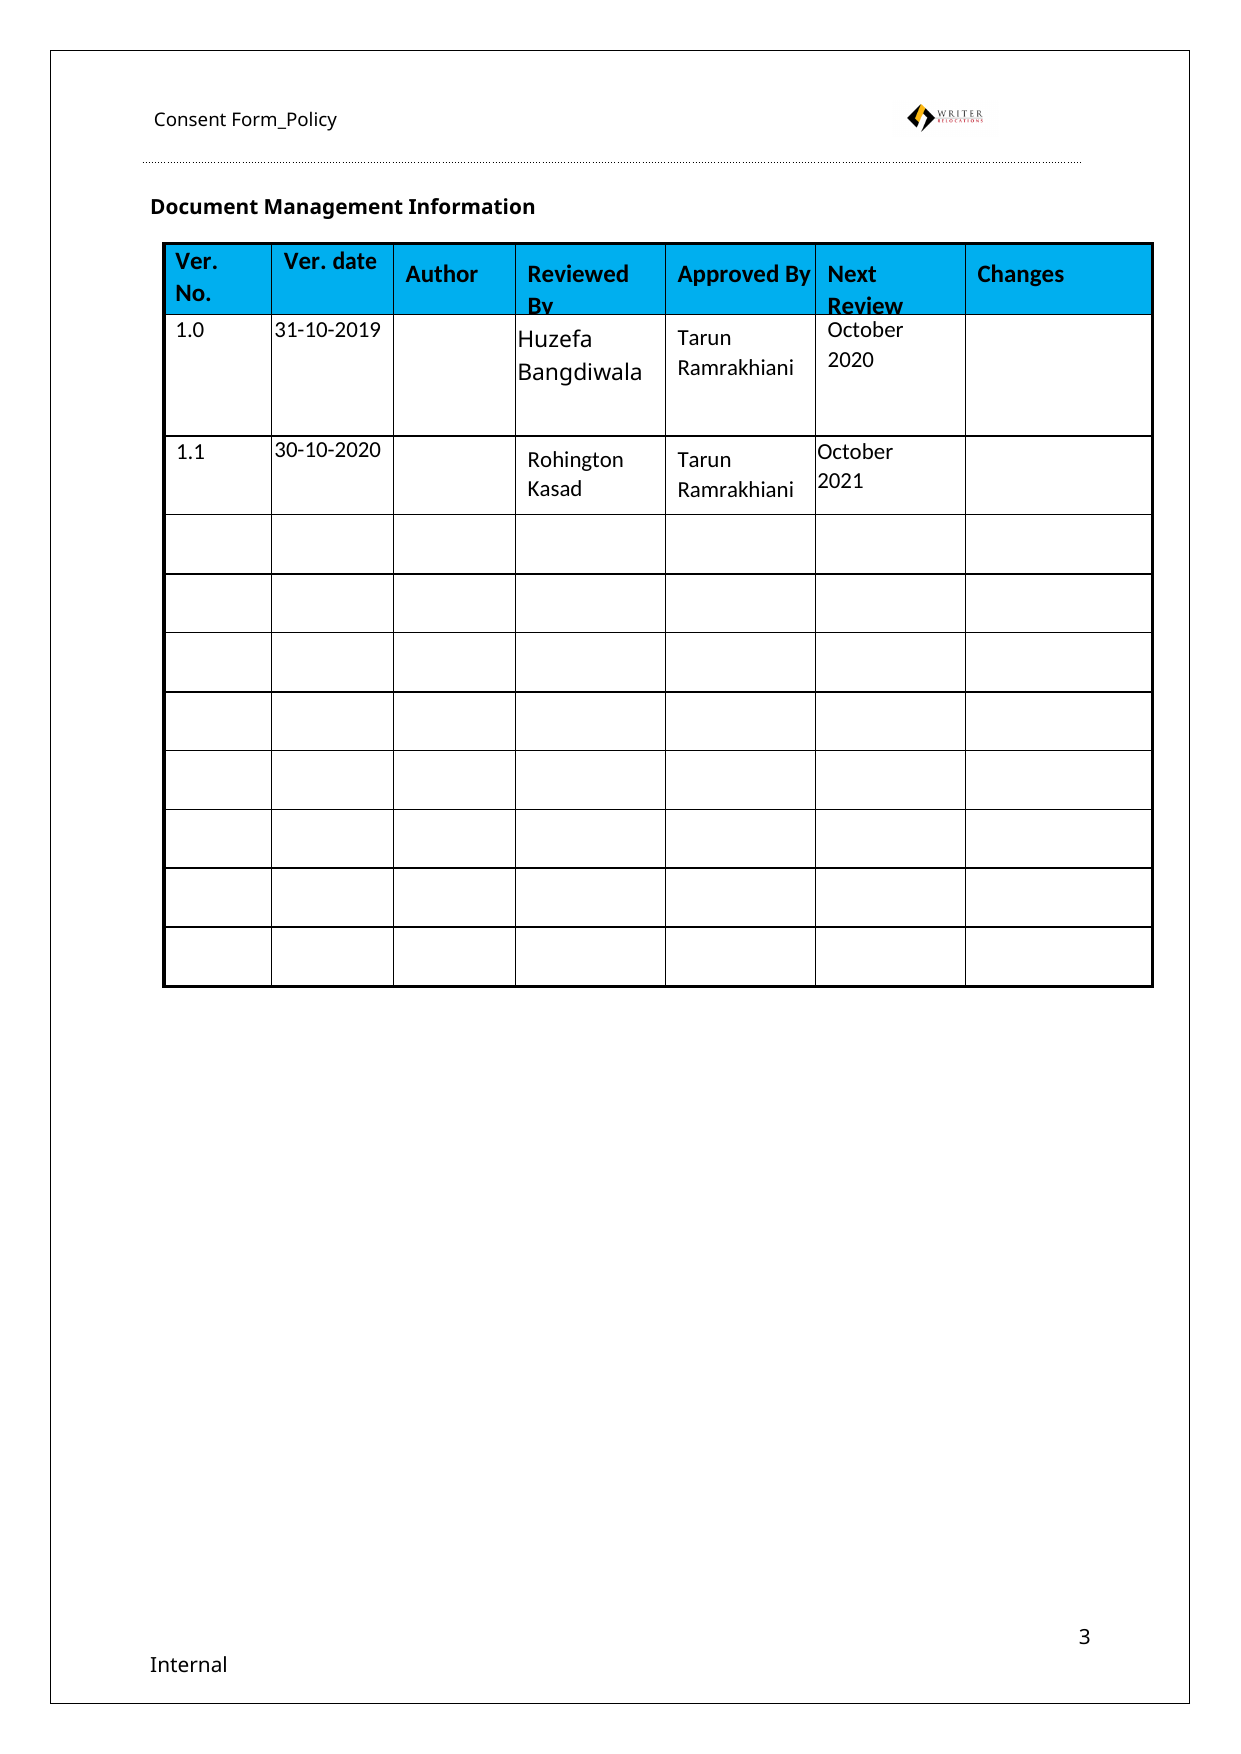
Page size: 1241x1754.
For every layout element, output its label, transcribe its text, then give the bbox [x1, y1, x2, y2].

table_cell [666, 928, 815, 985]
table_cell [394, 633, 515, 691]
table_cell [666, 633, 815, 691]
table_header Approved By [666, 245, 815, 314]
table_cell [966, 437, 1151, 514]
table_cell [394, 693, 515, 750]
table_cell [166, 515, 271, 573]
table_header Changes [966, 245, 1151, 314]
table_cell [666, 693, 815, 750]
table_cell [272, 810, 393, 867]
table_cell [394, 437, 515, 514]
table_cell [966, 810, 1151, 867]
table_header Ver. date [272, 245, 393, 314]
table_cell [666, 515, 815, 573]
table_cell [966, 928, 1151, 985]
table_cell October 2020 [816, 315, 965, 435]
table_cell 31-10-2019 [272, 315, 393, 435]
table_cell [272, 575, 393, 631]
table_cell [166, 810, 271, 867]
table_cell [272, 515, 393, 573]
table_cell [666, 575, 815, 631]
table_cell [966, 315, 1151, 435]
table_cell [816, 515, 965, 573]
table_header Next Review [816, 245, 965, 314]
table_cell [272, 751, 393, 808]
table_cell [516, 633, 665, 691]
table_cell [816, 575, 965, 631]
table_cell [394, 515, 515, 573]
table_cell [516, 515, 665, 573]
table_cell Rohington Kasad [516, 437, 665, 514]
table_cell 1.0 [166, 315, 271, 435]
table_cell [816, 633, 965, 691]
picture [891, 100, 1000, 137]
table_cell 30-10-2020 [272, 437, 393, 514]
table_cell [166, 633, 271, 691]
table_cell [516, 751, 665, 808]
table_header Ver. No. [166, 245, 271, 314]
table_cell [966, 751, 1151, 808]
table_cell [966, 869, 1151, 926]
table_cell [516, 869, 665, 926]
table_cell [966, 515, 1151, 573]
text Document Management Information [150, 192, 1090, 220]
table_cell Tarun Ramrakhiani [666, 437, 815, 514]
table_cell [394, 575, 515, 631]
table_cell [166, 869, 271, 926]
table_cell [394, 810, 515, 867]
table_header Author [394, 245, 515, 314]
table_cell [272, 693, 393, 750]
table_cell [966, 633, 1151, 691]
table_cell [166, 751, 271, 808]
table_cell [666, 810, 815, 867]
table_cell [816, 869, 965, 926]
table_cell [394, 928, 515, 985]
table_cell [816, 693, 965, 750]
table_cell [166, 928, 271, 985]
table_cell [966, 575, 1151, 631]
table_cell [272, 633, 393, 691]
table_cell [516, 810, 665, 867]
table_cell [666, 751, 815, 808]
table_cell [394, 315, 515, 435]
table_cell [166, 575, 271, 631]
table_cell [666, 869, 815, 926]
table_cell Tarun Ramrakhiani [666, 315, 815, 435]
table_cell [394, 751, 515, 808]
table_cell [516, 928, 665, 985]
table_cell [816, 928, 965, 985]
table_cell [272, 869, 393, 926]
table_cell [166, 693, 271, 750]
table_cell [516, 693, 665, 750]
table_cell [816, 810, 965, 867]
table_cell [516, 575, 665, 631]
table_cell October 2021 [816, 437, 965, 514]
table_cell 1.1 [166, 437, 271, 514]
table_header Reviewed By [516, 245, 665, 314]
table_cell [394, 869, 515, 926]
table_cell [816, 751, 965, 808]
table_cell [966, 693, 1151, 750]
table_cell Huzefa Bangdiwala [516, 315, 665, 435]
table_cell [272, 928, 393, 985]
